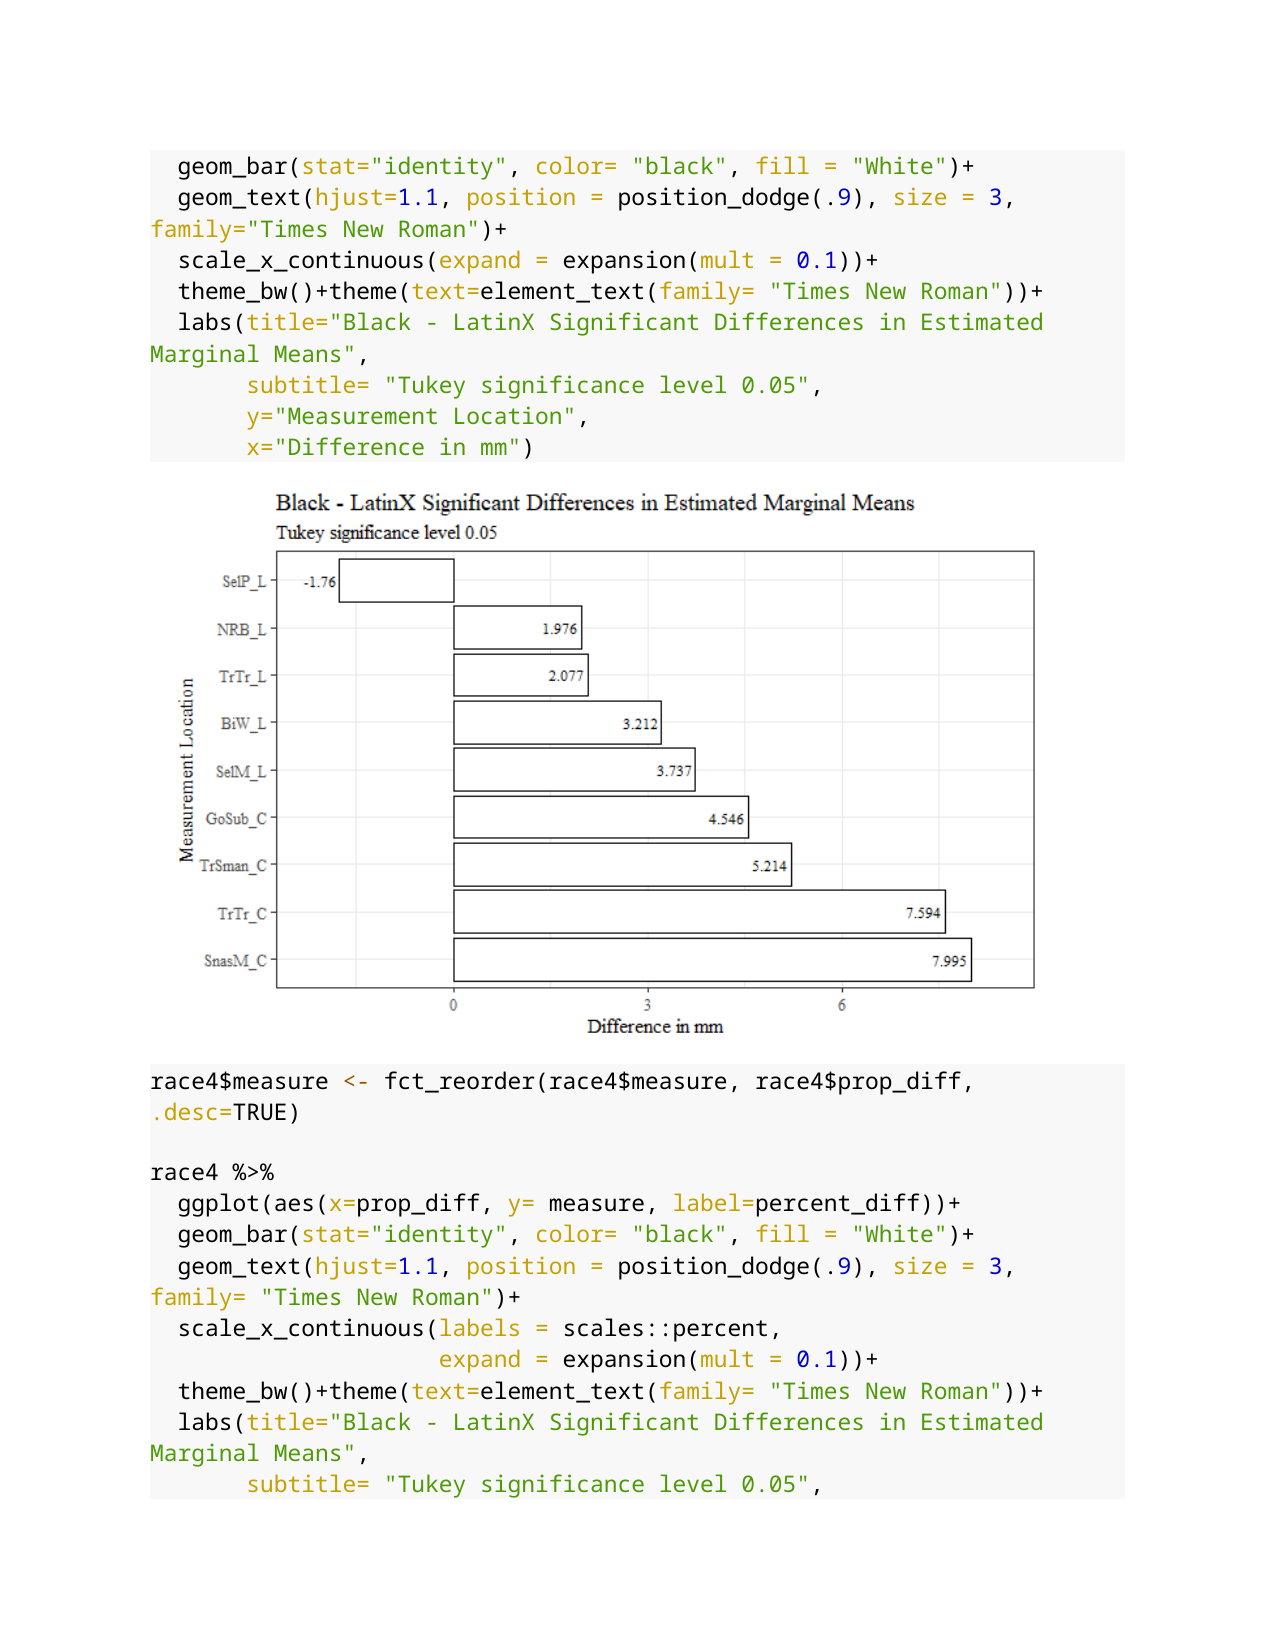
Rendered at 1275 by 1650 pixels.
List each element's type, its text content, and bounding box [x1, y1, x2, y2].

picture [168, 483, 1044, 1046]
